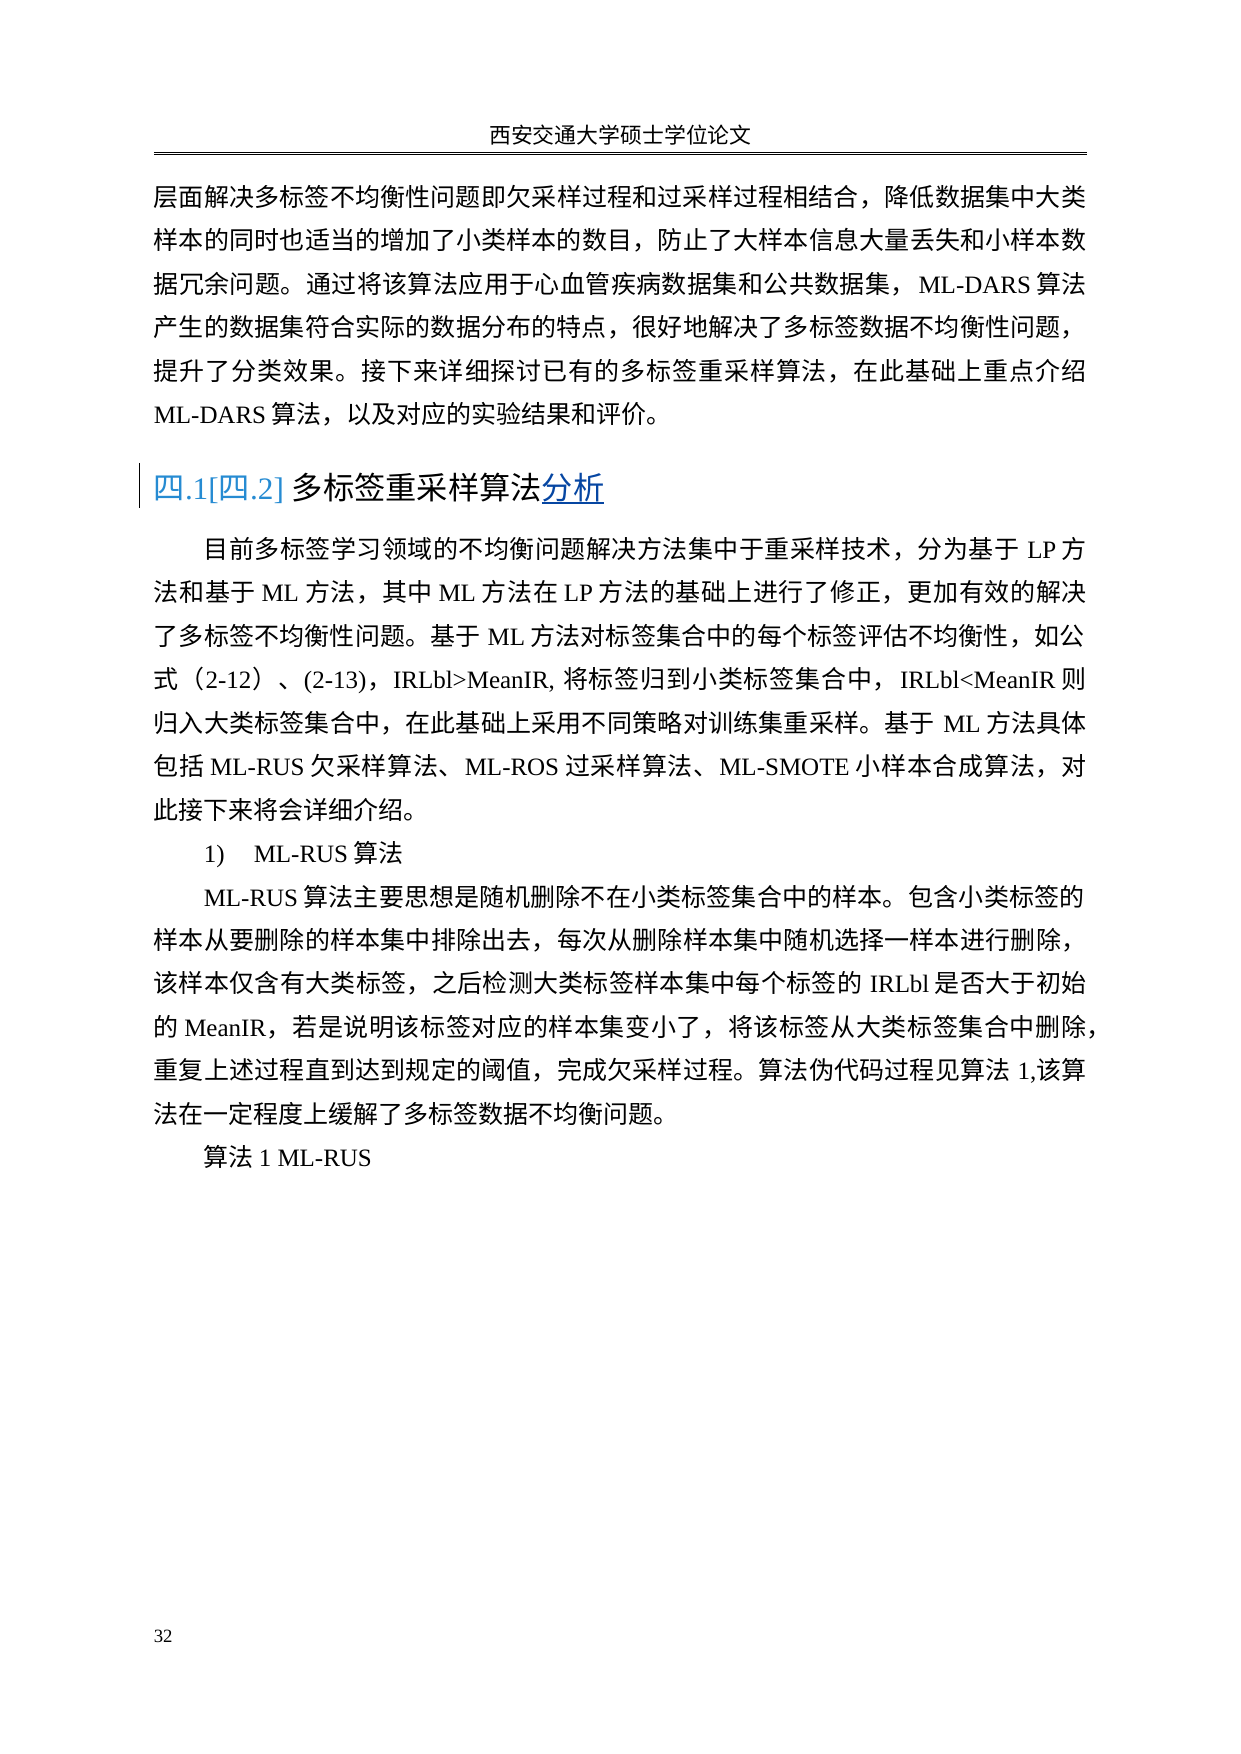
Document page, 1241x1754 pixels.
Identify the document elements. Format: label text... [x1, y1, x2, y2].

text 目前多标签学习领域的不均衡问题解决方法集中于重采样技术，分为基于LP方法和基于ML方法，其中ML方法在LP方法的基础上进行了修正，更加有效的解决了多标签不均衡性问题。基于ML方法对标签集合中的每个标签评估不均衡性，如公式（2-12）、(2-13)，IRLbl>MeanIR, 将标签归到小类标签集合中，IRLbl<MeanIR则归入大类标签集合中，在此基础上采用不同策略对训练集重采样。基于ML方法具体包括ML-RUS欠采样算法、ML-ROS过采样算法、ML-SMOTE小样本合成算法，对此接下来将会详细介绍。 [153, 529, 1087, 826]
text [153, 177, 1087, 431]
subtitle 多标签重采样算法 [153, 463, 1087, 508]
text ML-RUS算法主要思想是随机删除不在小类标签集合中的样本。包含小类标签的样本从要删除的样本集中排除出去，每次从删除样本集中随机选择一样本进行删除，该样本仅含有大类标签，之后检测大类标签样本集中每个标签的IRLbl是否大于初始的MeanIR，若是说明该标签对应的样本集变小了，将该标签从大类标签集合中删除，重复上述过程直到达到规定的阈值，完成欠采样过程。算法伪代码过程见算法1,该算法在一定程度上缓解了多标签数据不均衡问题。 [153, 877, 1087, 1130]
list ML-RUS算法 [153, 833, 1087, 870]
text 算法1 ML-RUS [153, 1138, 1087, 1174]
